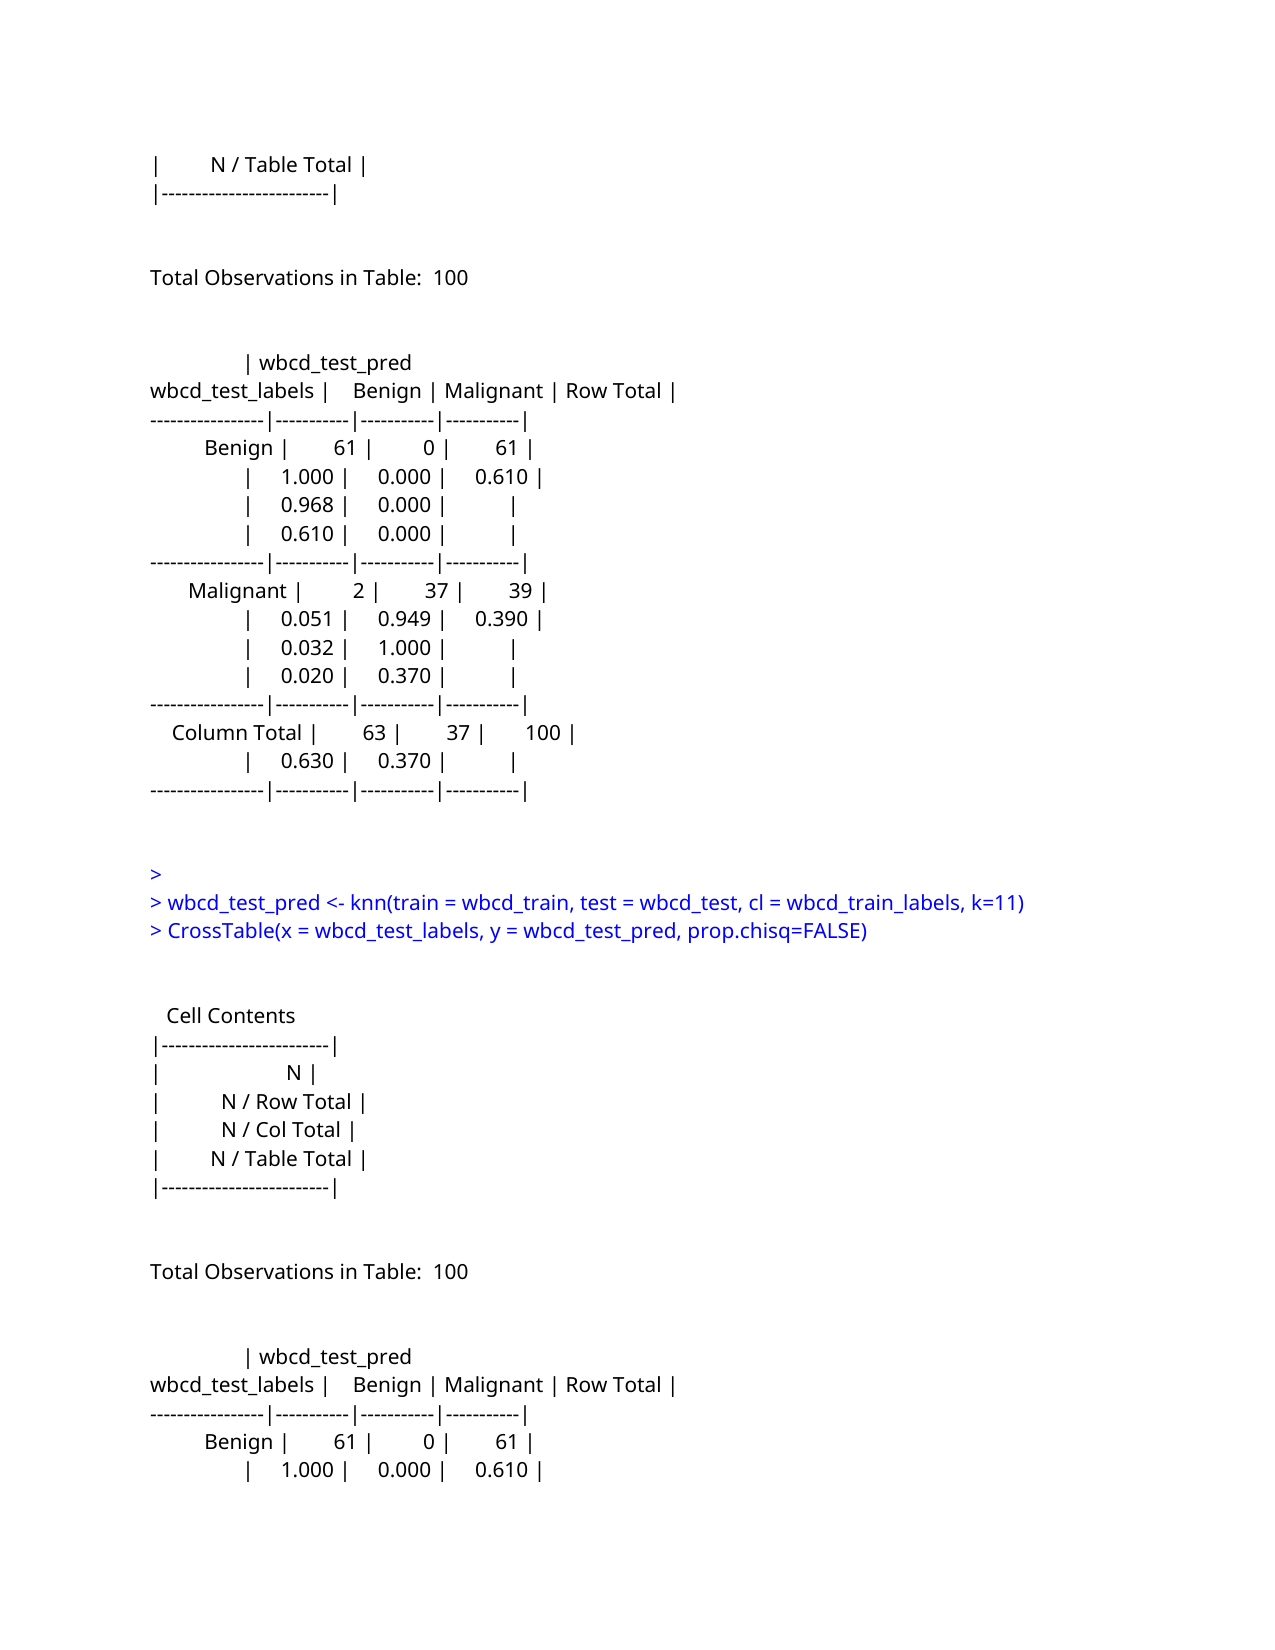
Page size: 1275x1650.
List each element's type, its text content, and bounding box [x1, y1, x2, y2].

text wbcd_test_labels | Benign | Malignant | Row Total | [150, 1370, 1125, 1399]
text |-------------------------| [150, 1030, 1125, 1058]
text Column Total | 63 | 37 | 100 | [150, 718, 1125, 746]
text Benign | 61 | 0 | 61 | [150, 433, 1125, 462]
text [150, 1399, 1125, 1427]
text | 0.020 | 0.370 | | [150, 661, 1125, 689]
text | 1.000 | 0.000 | 0.610 | [150, 462, 1125, 490]
text Cell Contents [150, 1001, 1125, 1030]
text -----------------|-----------|-----------|-----------| [150, 405, 1125, 433]
text | N / Row Total | [150, 1087, 1125, 1115]
text | 1.000 | 0.000 | 0.610 | [150, 1456, 1125, 1484]
text |-------------------------| [150, 178, 1125, 207]
text | N / Table Total | [150, 1144, 1125, 1172]
text > CrossTable(x = wbcd_test_labels, y = wbcd_test_pred, prop.chisq=FALSE) [150, 917, 1125, 945]
text Total Observations in Table: 100 [150, 1257, 1125, 1285]
text | 0.610 | 0.000 | | [150, 519, 1125, 547]
text | N / Table Total | [150, 150, 1125, 178]
text | wbcd_test_pred [150, 348, 1125, 377]
text Malignant | 2 | 37 | 39 | [150, 576, 1125, 604]
text | N | [150, 1058, 1125, 1087]
text wbcd_test_labels | Benign | Malignant | Row Total | [150, 377, 1125, 405]
text > [150, 860, 1125, 888]
text | wbcd_test_pred [150, 1342, 1125, 1370]
text | N / Col Total | [150, 1115, 1125, 1144]
text -----------------|-----------|-----------|-----------| [150, 547, 1125, 576]
text |-------------------------| [150, 1172, 1125, 1201]
text | 0.032 | 1.000 | | [150, 633, 1125, 661]
text | 0.968 | 0.000 | | [150, 490, 1125, 519]
text > wbcd_test_pred <- knn(train = wbcd_train, test = wbcd_test, cl = wbcd_train_labels, k=11) [150, 888, 1125, 917]
text | 0.051 | 0.949 | 0.390 | [150, 604, 1125, 633]
text Benign | 61 | 0 | 61 | [150, 1427, 1125, 1456]
text Total Observations in Table: 100 [150, 263, 1125, 292]
text -----------------|-----------|-----------|-----------| [150, 689, 1125, 718]
text -----------------|-----------|-----------|-----------| [150, 775, 1125, 803]
text | 0.630 | 0.370 | | [150, 746, 1125, 775]
